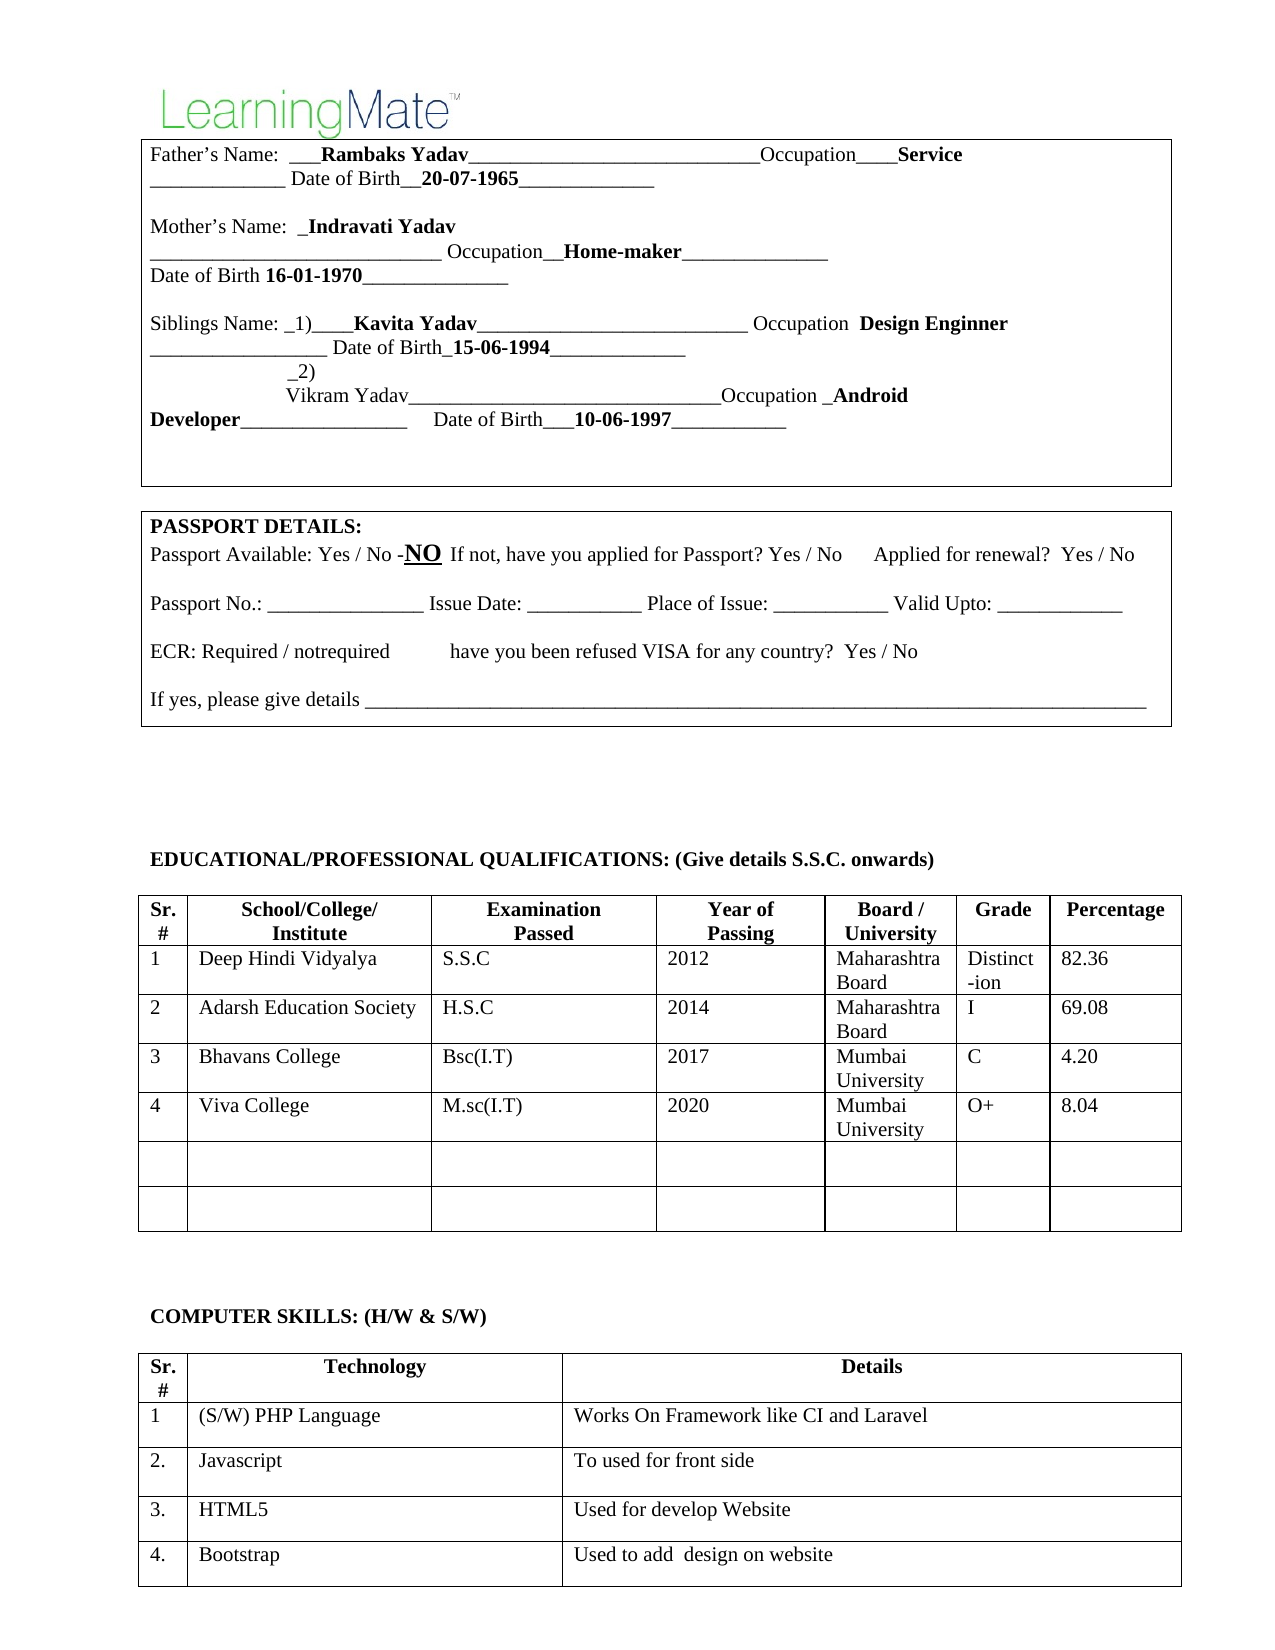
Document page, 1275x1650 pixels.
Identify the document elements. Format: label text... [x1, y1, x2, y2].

table_cell HTML5 [188, 1497, 562, 1541]
text Siblings Name: _1)____Kavita Yadav__________________________ Occupation Design Enginner [150, 311, 1162, 335]
table_cell 82.36 [1051, 946, 1181, 994]
table_header Examination Passed [432, 896, 656, 944]
table_cell 2. [139, 1448, 187, 1496]
table_cell [657, 1187, 824, 1231]
table_cell [957, 1142, 1049, 1186]
table_cell [432, 1187, 656, 1231]
text COMPUTER SKILLS: (H/W & S/W) [150, 1304, 1162, 1328]
text _________________ Date of Birth_15-06-1994_____________ [150, 335, 1162, 359]
table_cell M.sc(I.T) [432, 1093, 656, 1141]
table_cell [957, 1187, 1049, 1231]
table_cell O+ [957, 1093, 1049, 1141]
table_cell Maharashtra Board [826, 946, 956, 994]
table_cell 69.08 [1051, 995, 1181, 1043]
picture [150, 74, 465, 139]
table_header Details [563, 1354, 1181, 1402]
table_cell [657, 1142, 824, 1186]
table_header School/College/ Institute [188, 896, 431, 944]
table_cell Javascript [188, 1448, 562, 1496]
table_cell S.S.C [432, 946, 656, 994]
table_header Year of Passing [657, 896, 824, 944]
text _2) [150, 359, 1162, 383]
table_cell 2 [139, 995, 187, 1043]
table_cell Bootstrap [188, 1542, 562, 1586]
table_cell 2017 [657, 1044, 824, 1092]
table_cell [139, 1142, 187, 1186]
table_cell [188, 1142, 431, 1186]
table_cell 1 [139, 1403, 187, 1447]
table_cell 2020 [657, 1093, 824, 1141]
table_cell 4.20 [1051, 1044, 1181, 1092]
table_cell Maharashtra Board [826, 995, 956, 1043]
table_cell Mumbai University [826, 1093, 956, 1141]
table_cell 2012 [657, 946, 824, 994]
table_header Technology [188, 1354, 562, 1402]
text Date of Birth 16-01-1970______________ [150, 263, 1162, 287]
table_cell Used to add design on website [563, 1542, 1181, 1586]
table_cell 4 [139, 1093, 187, 1141]
text Passport No.: _______________ Issue Date: ___________ Place of Issue: ___________ Valid Upto: ____________ [150, 591, 1162, 615]
text Father’s Name: ___Rambaks Yadav____________________________Occupation____Service [142, 140, 1171, 166]
text Mother’s Name: _Indravati Yadav [150, 214, 1162, 238]
table_cell 4. [139, 1542, 187, 1586]
table_cell C [957, 1044, 1049, 1092]
table_header Sr. # [139, 1354, 187, 1402]
table_cell 1 [139, 946, 187, 994]
table_cell Bsc(I.T) [432, 1044, 656, 1092]
table_cell 8.04 [1051, 1093, 1181, 1141]
text PASSPORT DETAILS: [142, 512, 1171, 538]
table_cell Works On Framework like CI and Laravel [563, 1403, 1181, 1447]
table_cell Bhavans College [188, 1044, 431, 1092]
table_cell [188, 1187, 431, 1231]
table_header Board / University [826, 896, 956, 944]
table_cell [1051, 1142, 1181, 1186]
text ____________________________ Occupation__Home-maker______________ [150, 238, 1162, 263]
table_cell Used for develop Website [563, 1497, 1181, 1541]
table_header Sr. # [139, 896, 187, 944]
table_cell 3. [139, 1497, 187, 1541]
table_cell Deep Hindi Vidyalya [188, 946, 431, 994]
text _____________ Date of Birth__20-07-1965_____________ [150, 166, 1162, 190]
text ECR: Required / notrequired have you been refused VISA for any country? Yes / No [150, 639, 1162, 663]
table_cell (S/W) PHP Language [188, 1403, 562, 1447]
table_header Grade [957, 896, 1049, 944]
table_cell 3 [139, 1044, 187, 1092]
table_header Percentage [1051, 896, 1181, 944]
table_cell Distinct-ion [957, 946, 1049, 994]
table_cell Mumbai University [826, 1044, 956, 1092]
table_cell H.S.C [432, 995, 656, 1043]
text Passport Available: Yes / No -NO If not, have you applied for Passport? Yes / No Applied for renewal? Yes / No [150, 538, 1162, 567]
table_cell 2014 [657, 995, 824, 1043]
table_cell To used for front side [563, 1448, 1181, 1496]
text Vikram Yadav______________________________Occupation _Android Developer________________ Date of Birth___10-06-1997___________ [150, 383, 1162, 431]
table_cell [139, 1187, 187, 1231]
table_cell Viva College [188, 1093, 431, 1141]
text EDUCATIONAL/PROFESSIONAL QUALIFICATIONS: (Give details S.S.C. onwards) [150, 847, 1162, 871]
table_cell I [957, 995, 1049, 1043]
table_cell [826, 1142, 956, 1186]
table_cell [826, 1187, 956, 1231]
table_cell Adarsh Education Society [188, 995, 431, 1043]
table_cell [432, 1142, 656, 1186]
table_cell [1051, 1187, 1181, 1231]
text If yes, please give details ___________________________________________________________________________ [142, 684, 1171, 726]
